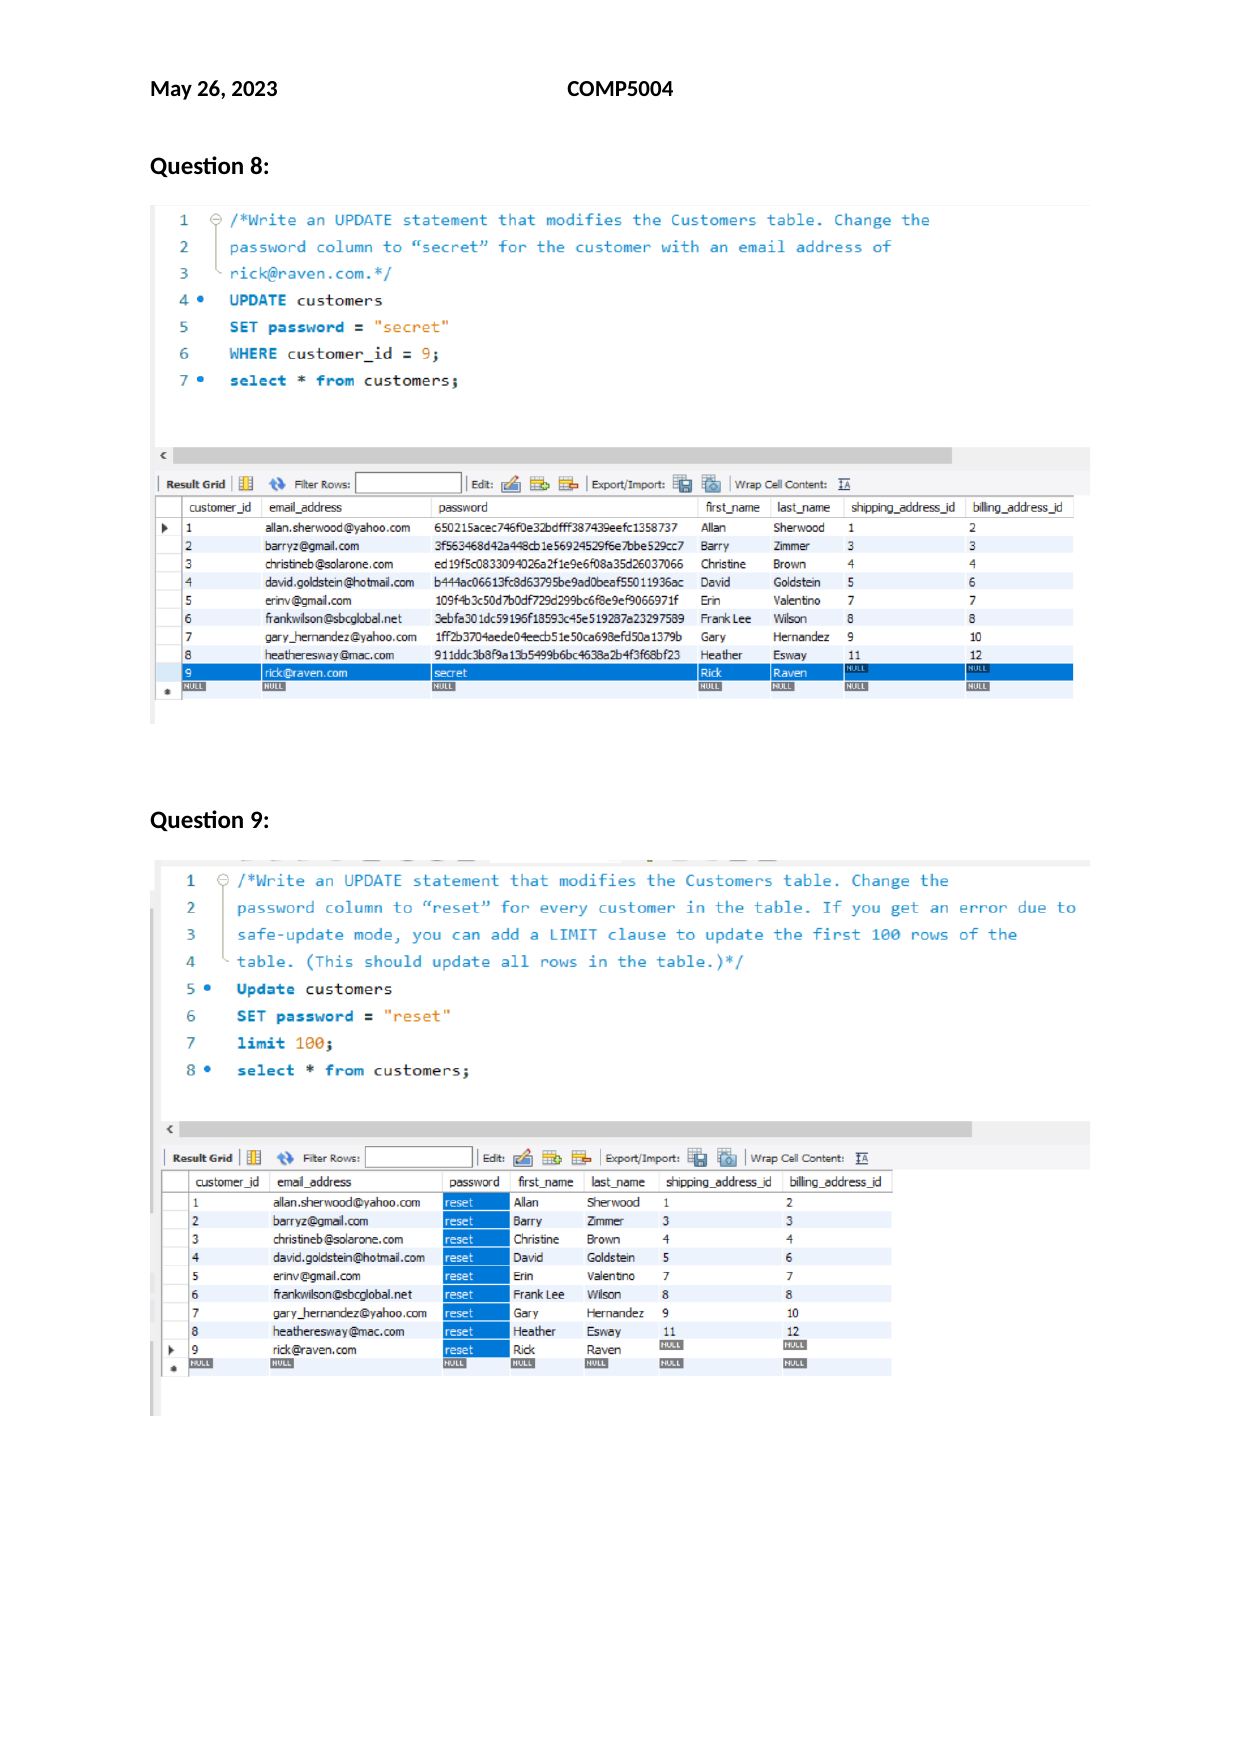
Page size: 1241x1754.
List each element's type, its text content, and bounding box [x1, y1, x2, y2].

text Question 9: [150, 804, 1090, 835]
text Question 8: [150, 150, 1090, 181]
picture [150, 205, 1091, 724]
picture [150, 860, 1091, 1416]
